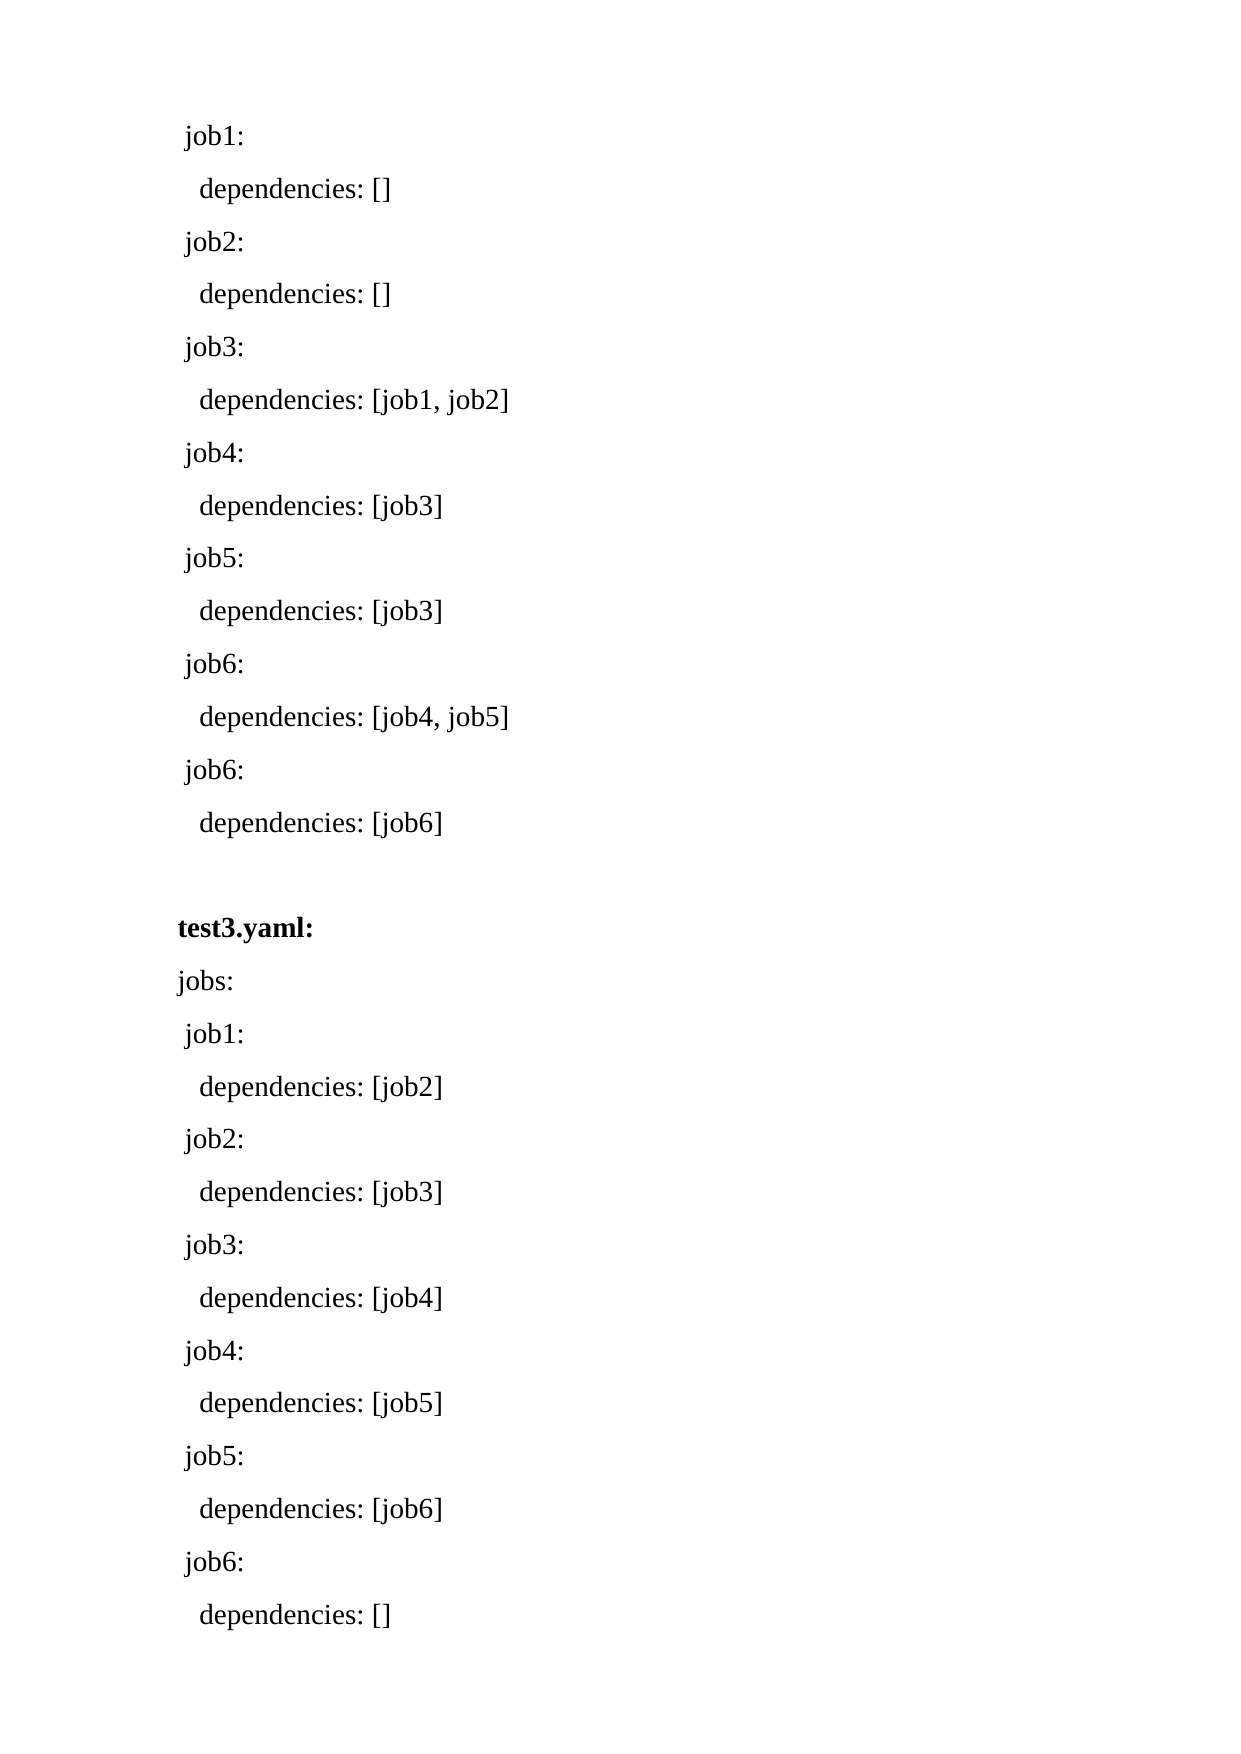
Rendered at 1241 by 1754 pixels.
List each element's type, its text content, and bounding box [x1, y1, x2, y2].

text job6: [177, 752, 1152, 785]
text dependencies: [] [177, 277, 1152, 310]
text job6: [177, 1544, 1152, 1578]
text dependencies: [job1, job2] [177, 382, 1152, 416]
text job3: [177, 329, 1152, 363]
text job3: [177, 1227, 1152, 1261]
text job1: [177, 118, 1152, 152]
text dependencies: [job5] [177, 1386, 1152, 1419]
text dependencies: [job4, job5] [177, 699, 1152, 733]
text job4: [177, 435, 1152, 468]
text dependencies: [job4] [177, 1280, 1152, 1313]
text dependencies: [job6] [177, 805, 1152, 838]
text job5: [177, 541, 1152, 574]
text dependencies: [job6] [177, 1491, 1152, 1525]
text dependencies: [job3] [177, 593, 1152, 627]
text dependencies: [job3] [177, 1174, 1152, 1208]
text job5: [177, 1438, 1152, 1472]
text job2: [177, 1122, 1152, 1155]
text job2: [177, 224, 1152, 257]
text dependencies: [job2] [177, 1069, 1152, 1102]
text job1: [177, 1016, 1152, 1049]
text dependencies: [] [177, 1597, 1152, 1630]
text test3.yaml: [177, 910, 1152, 944]
text job4: [177, 1333, 1152, 1366]
text job6: [177, 646, 1152, 680]
text dependencies: [job3] [177, 488, 1152, 521]
text jobs: [177, 963, 1152, 997]
text dependencies: [] [177, 171, 1152, 204]
